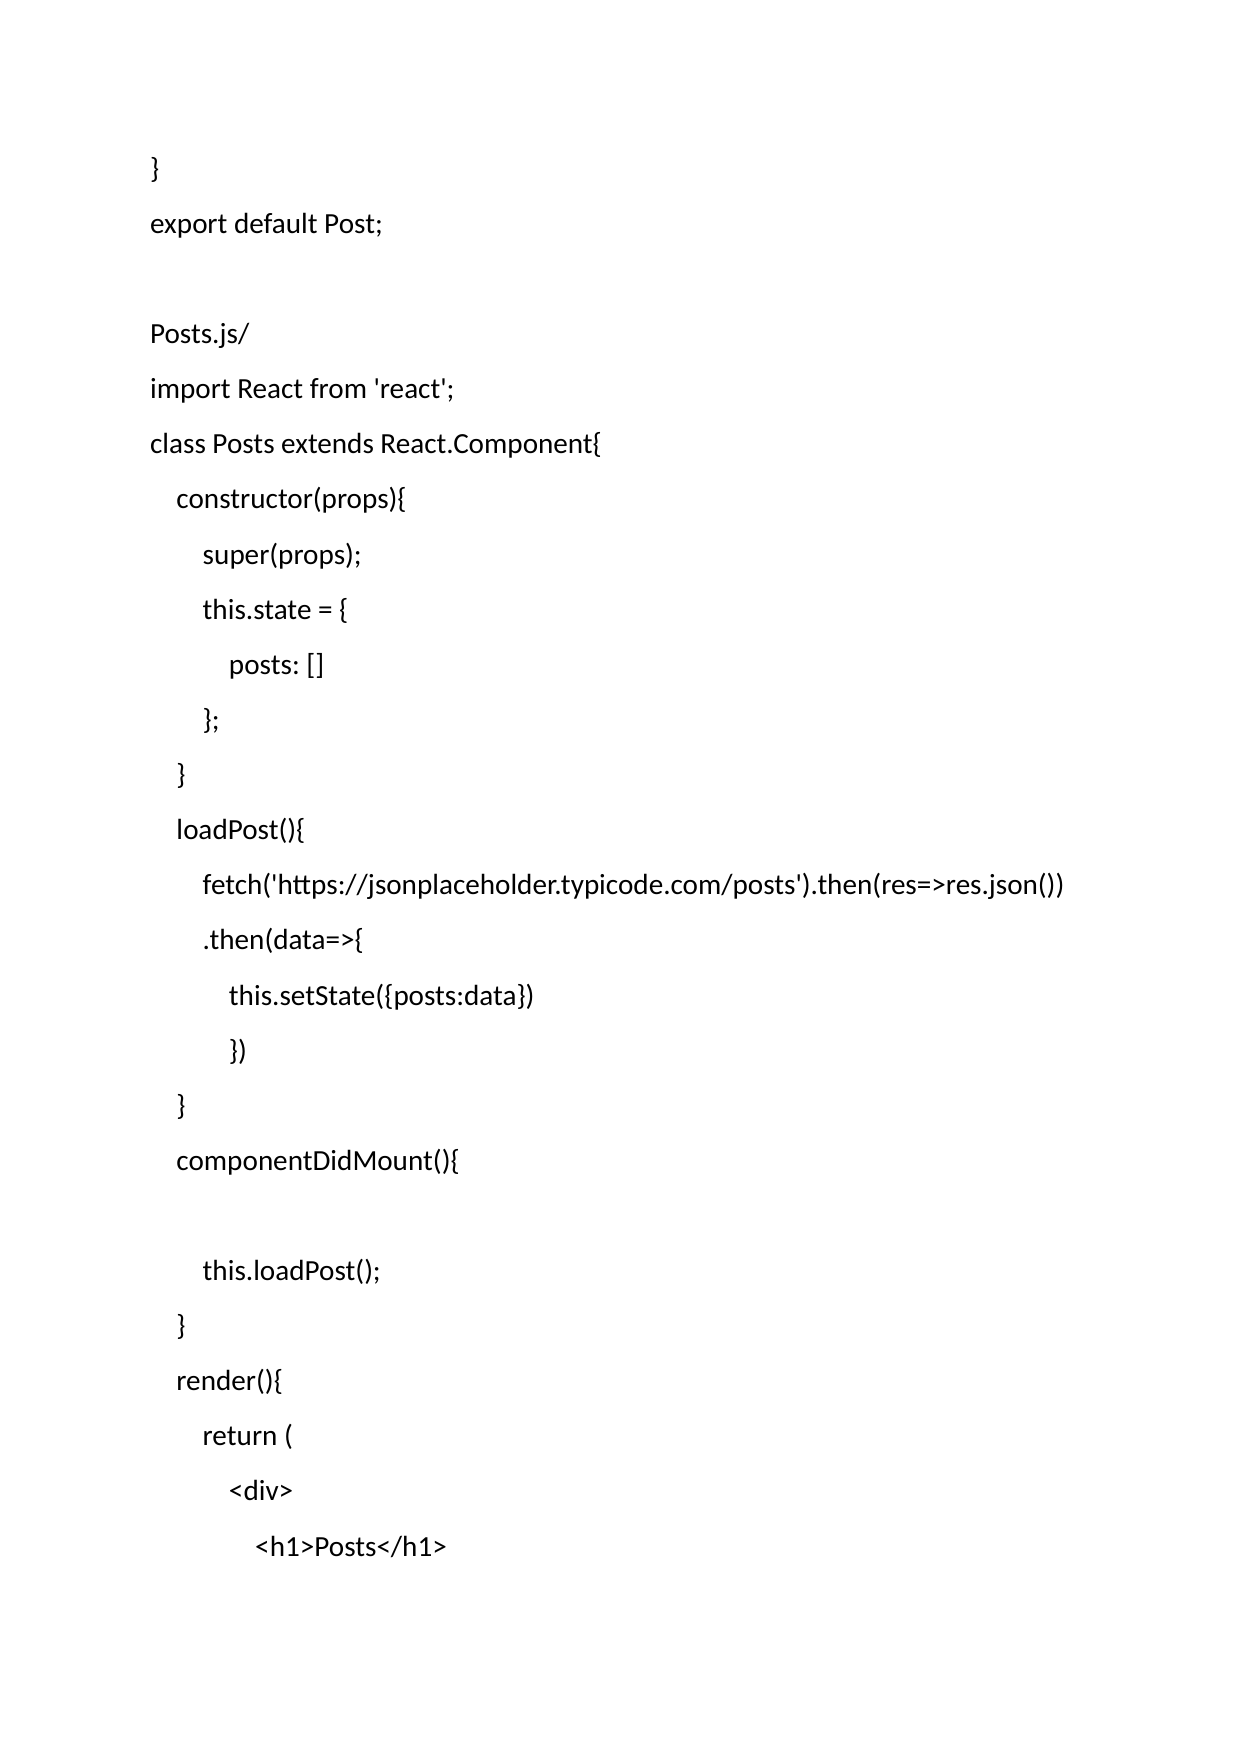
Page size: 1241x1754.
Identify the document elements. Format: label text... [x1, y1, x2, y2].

text }; [150, 701, 1090, 737]
text super(props); [150, 536, 1090, 571]
text <div> [150, 1472, 1090, 1508]
text Posts.js/ [150, 315, 1090, 351]
text this.state = { [150, 591, 1090, 626]
text export default Post; [150, 205, 1090, 241]
text } [150, 1307, 1090, 1343]
text class Posts extends React.Component{ [150, 426, 1090, 461]
text }) [150, 1032, 1090, 1067]
text posts: [] [150, 646, 1090, 682]
text render(){ [150, 1362, 1090, 1398]
text this.setState({posts:data}) [150, 977, 1090, 1012]
text <h1>Posts</h1> [150, 1528, 1090, 1563]
text import React from 'react'; [150, 370, 1090, 406]
text } [150, 150, 1090, 186]
text } [150, 756, 1090, 792]
text .then(data=>{ [150, 921, 1090, 957]
text loadPost(){ [150, 811, 1090, 847]
text constructor(props){ [150, 481, 1090, 516]
text } [150, 1087, 1090, 1122]
text fetch('https://jsonplaceholder.typicode.com/posts').then(res=>res.json()) [150, 866, 1090, 902]
text componentDidMount(){ [150, 1142, 1090, 1177]
text return ( [150, 1417, 1090, 1453]
text this.loadPost(); [150, 1252, 1090, 1288]
